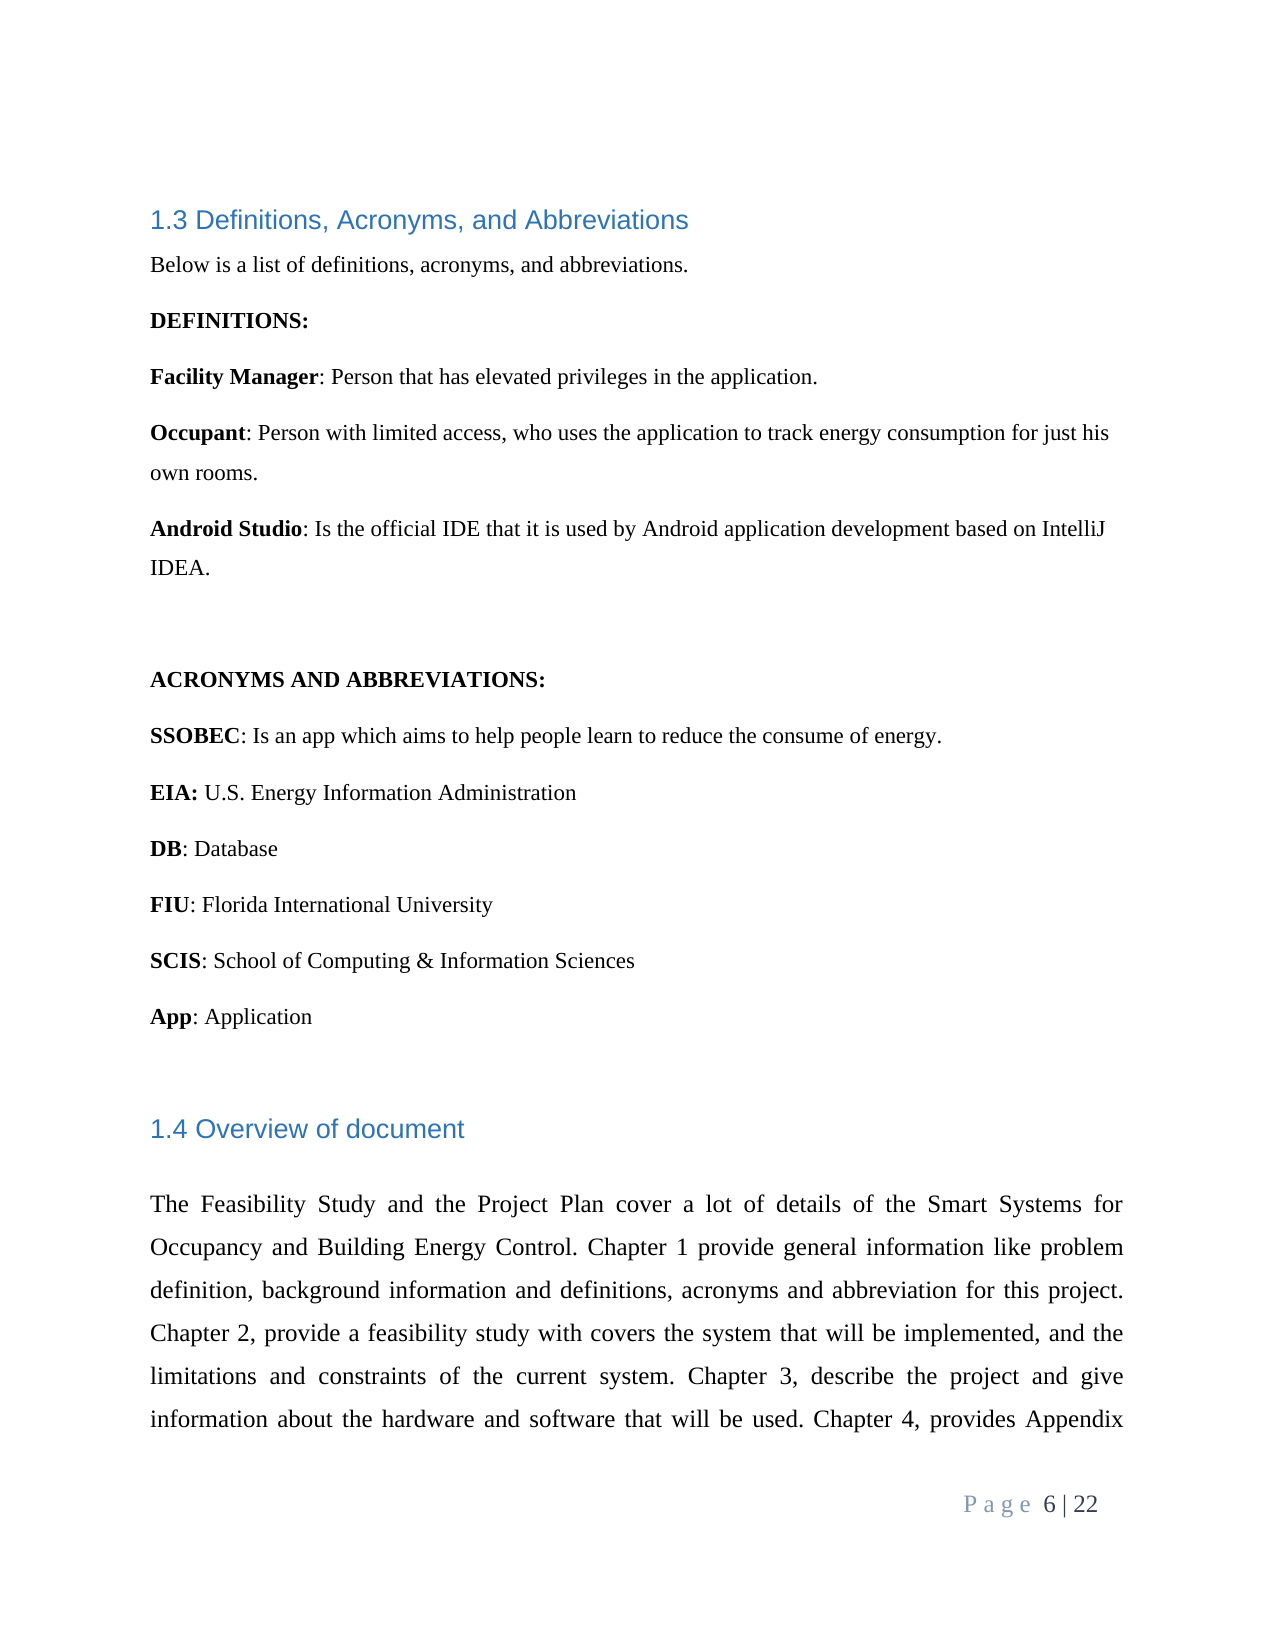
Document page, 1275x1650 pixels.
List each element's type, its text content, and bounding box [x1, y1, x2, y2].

text DB: Database [150, 835, 1125, 861]
text DEFINITIONS: [150, 307, 1125, 333]
text App: Application [150, 1003, 1125, 1030]
subtitle 1.4 Overview of document [150, 1113, 1125, 1144]
text Android Studio: Is the official IDE that it is used by Android application development based on IntelliJ IDEA. [150, 515, 1125, 581]
text SSOBEC: Is an app which aims to help people learn to reduce the consume of energy. [150, 723, 1125, 749]
text ACRONYMS AND ABBREVIATIONS: [150, 666, 1125, 693]
subtitle 1.3 Definitions, Acronyms, and Abbreviations [150, 204, 1125, 235]
text Facility Manager: Person that has elevated privileges in the application. [150, 363, 1125, 389]
text SCIS: School of Computing & Information Sciences [150, 947, 1125, 973]
text FIU: Florida International University [150, 891, 1125, 917]
text Occupant: Person with limited access, who uses the application to track energy consumption for just his own rooms. [150, 419, 1125, 485]
text EIA: U.S. Energy Information Administration [150, 779, 1125, 805]
text Below is a list of definitions, acronyms, and abbreviations. [150, 251, 1125, 277]
